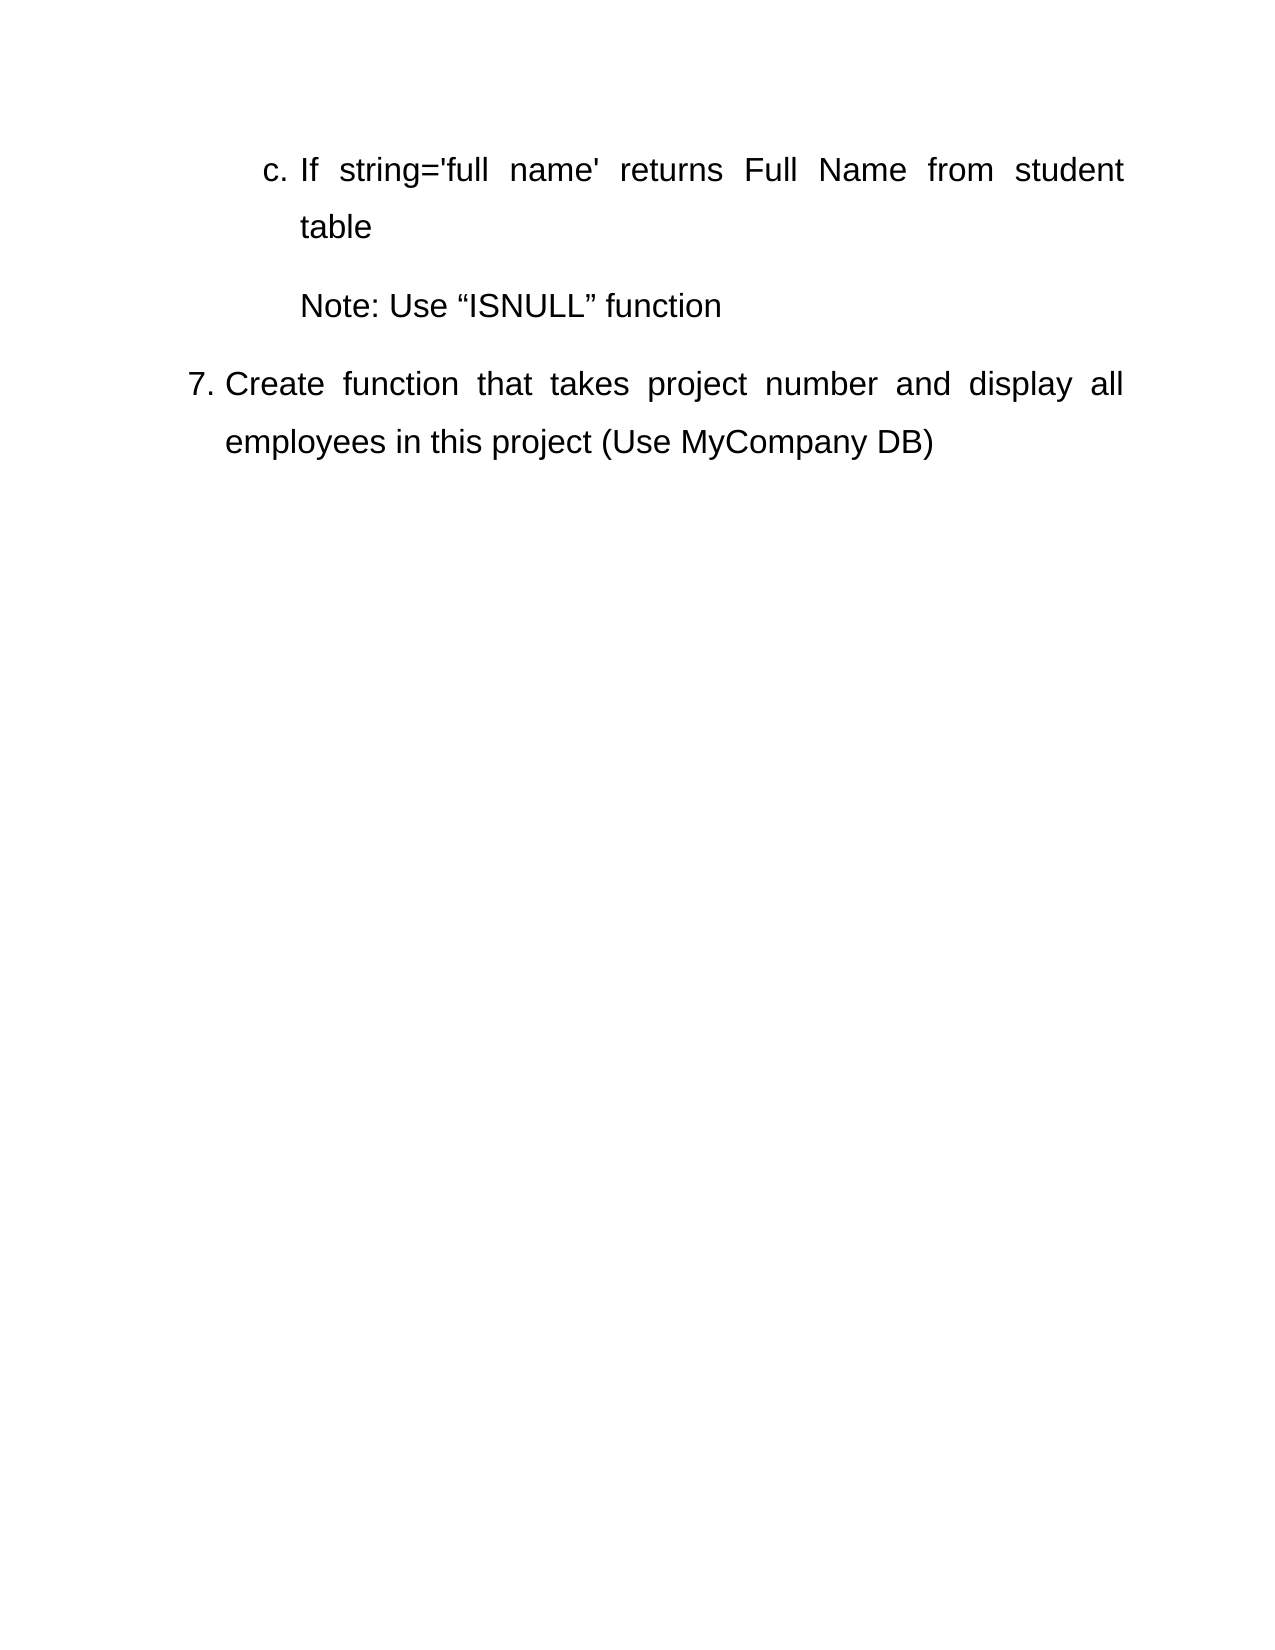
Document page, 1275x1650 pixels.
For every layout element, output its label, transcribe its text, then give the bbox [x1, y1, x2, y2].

text Note: Use “ISNULL” function [300, 286, 1125, 324]
list Create function that takes project number and display all employees in this project (Use MyCompany DB) [187, 364, 1125, 461]
list If string='full name' returns Full Name from student table [262, 150, 1125, 246]
